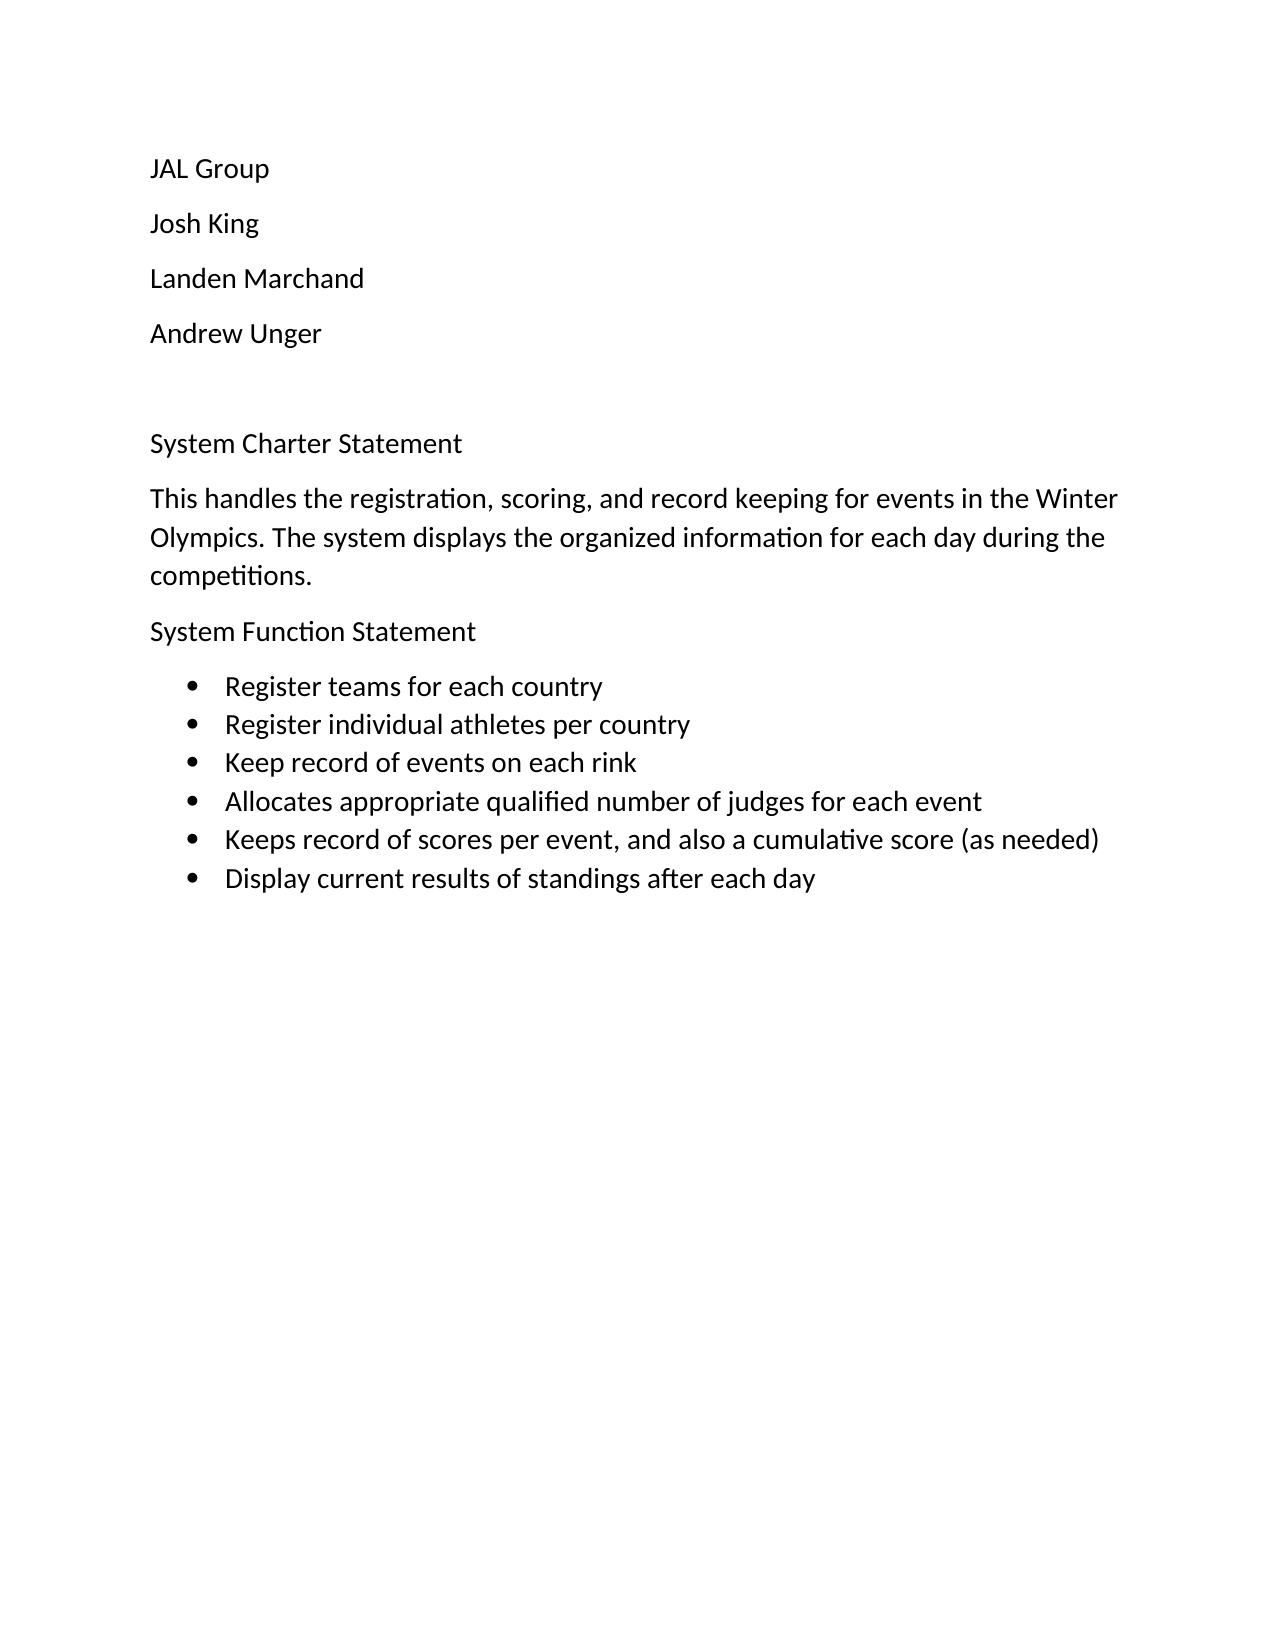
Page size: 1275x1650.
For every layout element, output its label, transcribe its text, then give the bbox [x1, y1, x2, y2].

list Keep record of events on each rink [187, 744, 1125, 780]
list Allocates appropriate qualified number of judges for each event [187, 783, 1125, 819]
text Landen Marchand [150, 260, 1125, 296]
text Josh King [150, 205, 1125, 241]
list Register individual athletes per country [187, 706, 1125, 742]
text JAL Group [150, 150, 1125, 186]
list Register teams for each country [187, 668, 1125, 703]
text Andrew Unger [150, 315, 1125, 351]
list Display current results of standings after each day [187, 860, 1125, 896]
list Keeps record of scores per event, and also a cumulative score (as needed) [187, 821, 1125, 857]
text System Function Statement [150, 613, 1125, 648]
text System Charter Statement [150, 426, 1125, 461]
text This handles the registration, scoring, and record keeping for events in the Winter Olympics. The system displays the organized information for each day during the competitions. [150, 481, 1125, 593]
